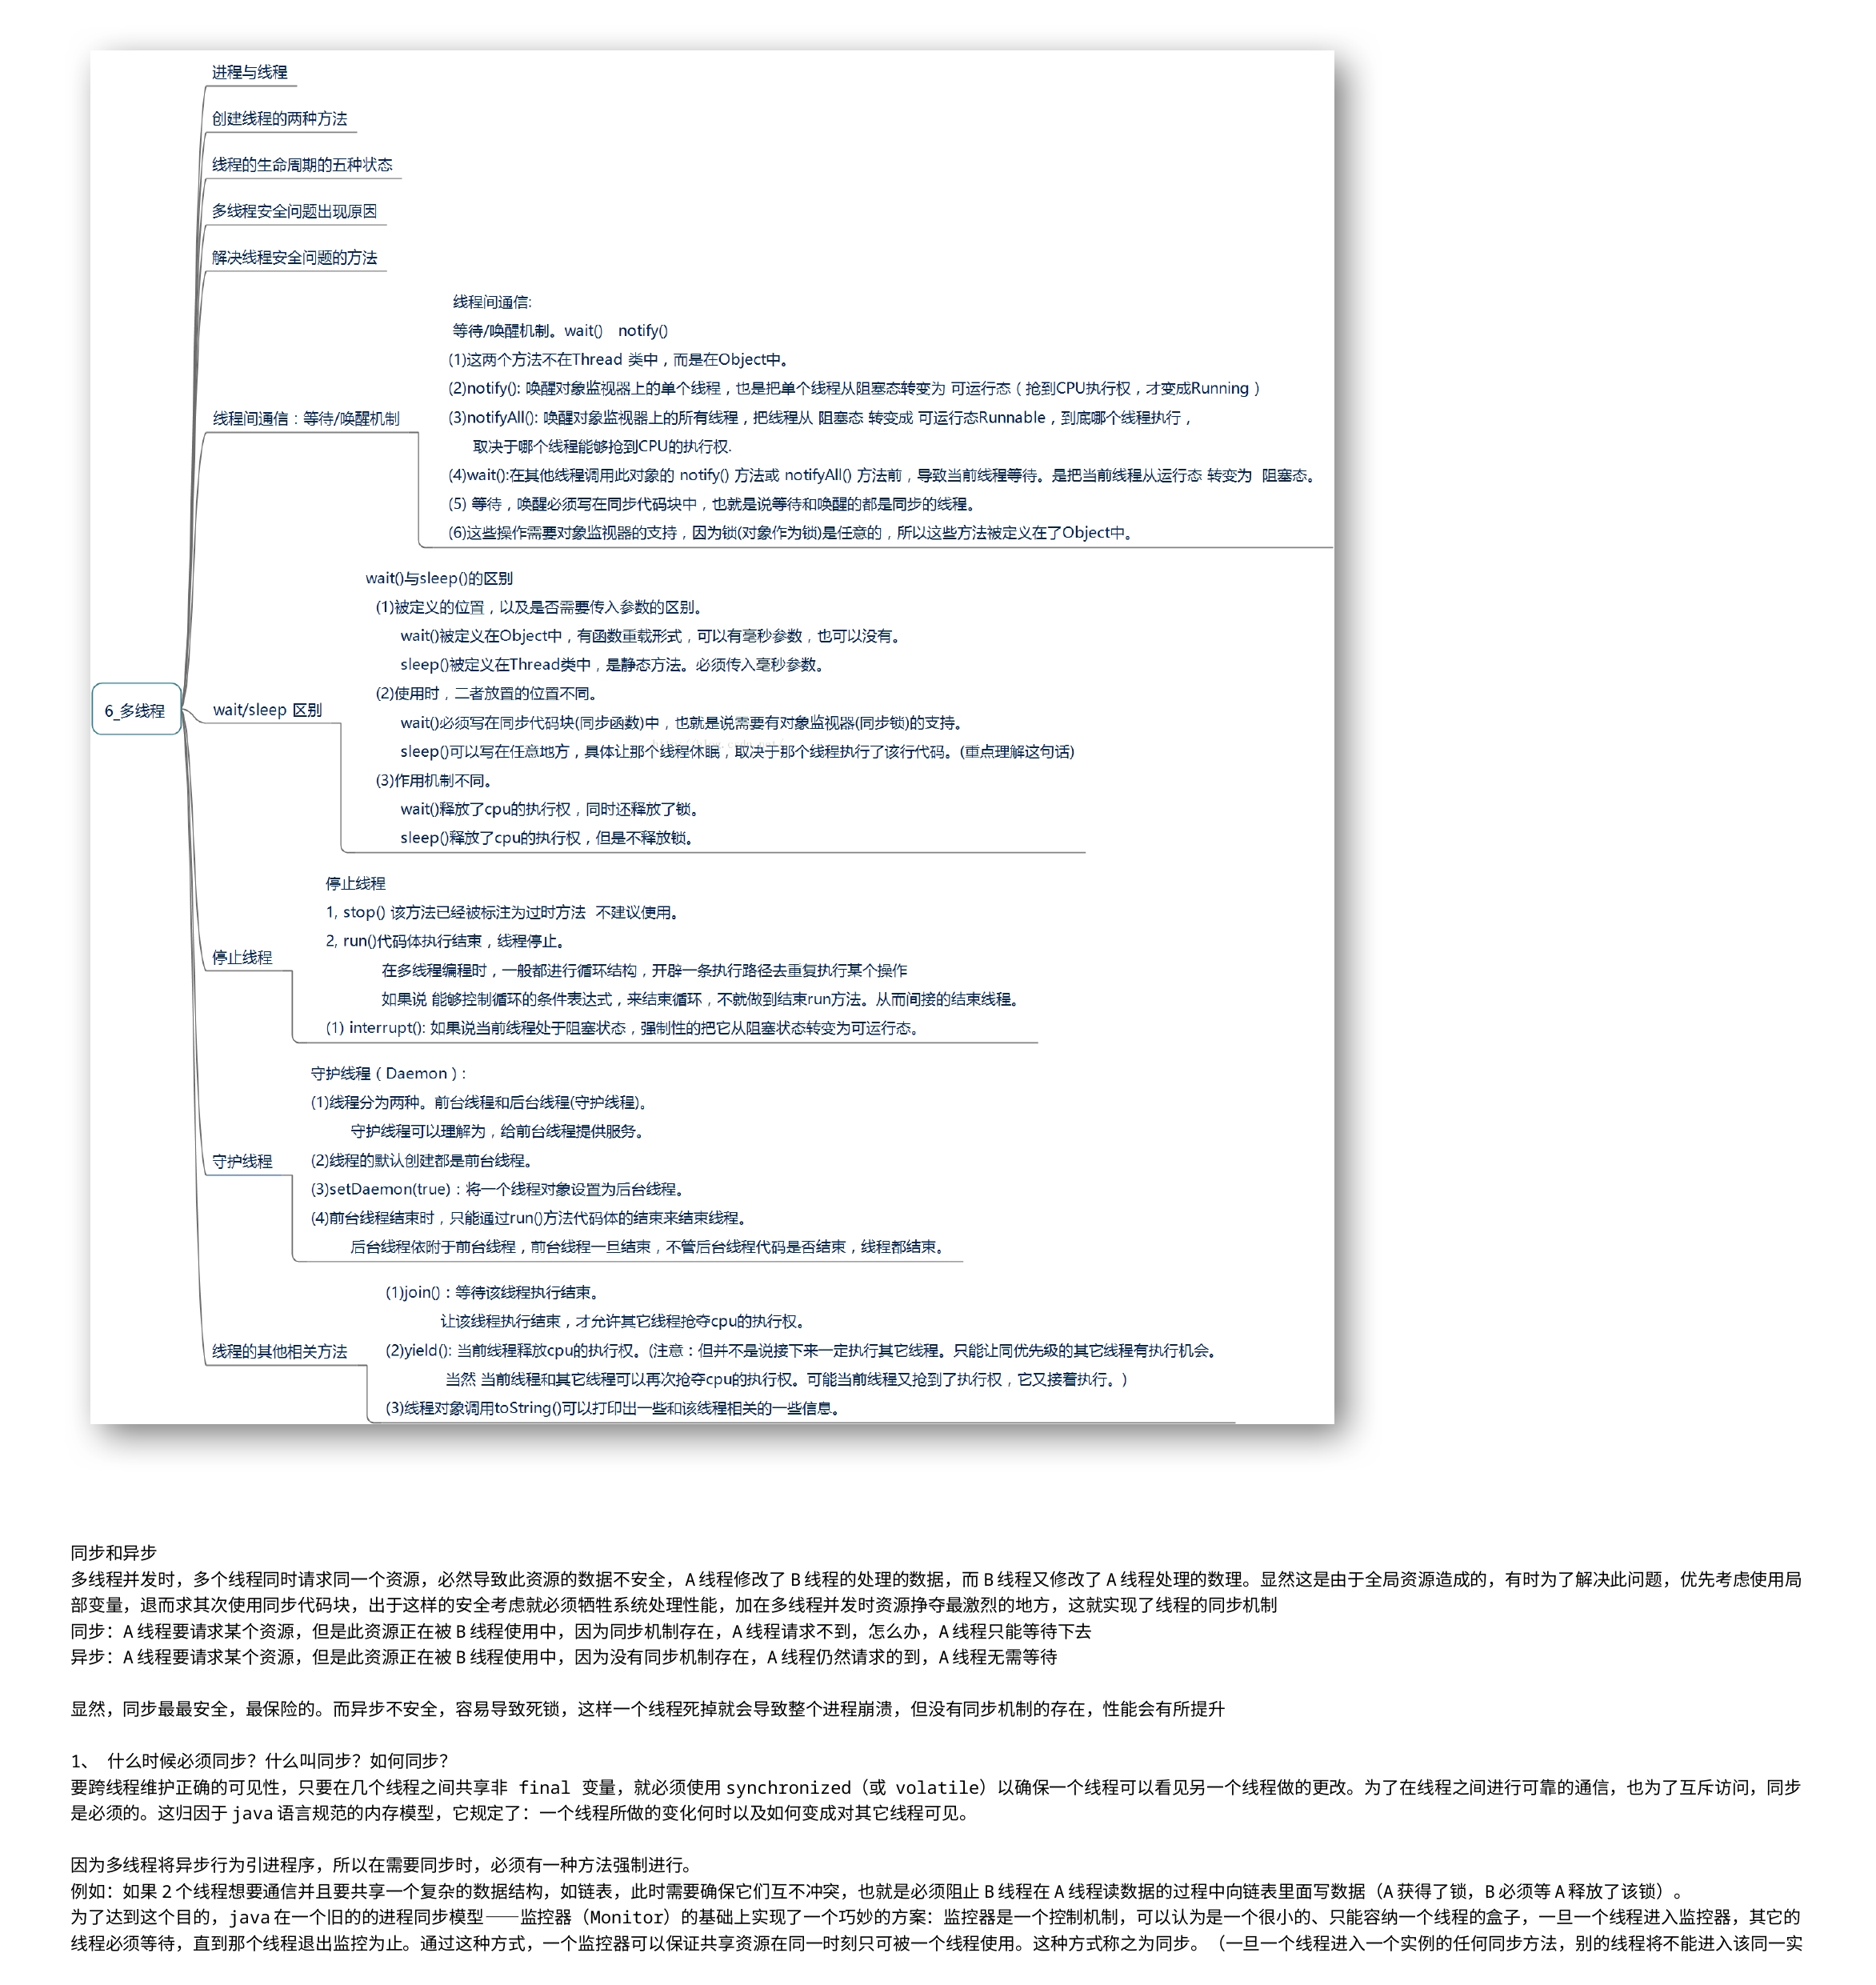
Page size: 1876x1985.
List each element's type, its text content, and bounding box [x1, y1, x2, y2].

text 异步：A线程要请求某个资源，但是此资源正在被B线程使用中，因为没有同步机制存在，A线程仍然请求的到，A线程无需等待 [70, 1643, 1806, 1669]
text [70, 1903, 1806, 1955]
text 显然，同步最最安全，最保险的。而异步不安全，容易导致死锁，这样一个线程死掉就会导致整个进程崩溃，但没有同步机制的存在，性能会有所提升 [70, 1695, 1806, 1721]
text 同步和异步 [70, 1539, 1806, 1565]
text 例如：如果2个线程想要通信并且要共享一个复杂的数据结构，如链表，此时需要确保它们互不冲突，也就是必须阻止B线程在A线程读数据的过程中向链表里面写数据（A获得了锁，B必须等A释放了该锁）。 [70, 1877, 1806, 1903]
picture [90, 50, 1334, 1424]
text 同步：A线程要请求某个资源，但是此资源正在被B线程使用中，因为同步机制存在，A线程请求不到，怎么办，A线程只能等待下去 [70, 1617, 1806, 1643]
text 因为多线程将异步行为引进程序，所以在需要同步时，必须有一种方法强制进行。 [70, 1851, 1806, 1877]
text 要跨线程维护正确的可见性，只要在几个线程之间共享非 final 变量，就必须使用synchronized（或 volatile）以确保一个线程可以看见另一个线程做的更改。为了在线程之间进行可靠的通信，也为了互斥访问，同步是必须的。这归因于java语言规范的内存模型，它规定了：一个线程所做的变化何时以及如何变成对其它线程可见。 [70, 1773, 1806, 1825]
text 1、 什么时候必须同步？什么叫同步？如何同步？ [70, 1747, 1806, 1773]
text 多线程并发时，多个线程同时请求同一个资源，必然导致此资源的数据不安全，A线程修改了B线程的处理的数据，而B线程又修改了A线程处理的数理。显然这是由于全局资源造成的，有时为了解决此问题，优先考虑使用局部变量，退而求其次使用同步代码块，出于这样的安全考虑就必须牺牲系统处理性能，加在多线程并发时资源挣夺最激烈的地方，这就实现了线程的同步机制 [70, 1565, 1806, 1617]
